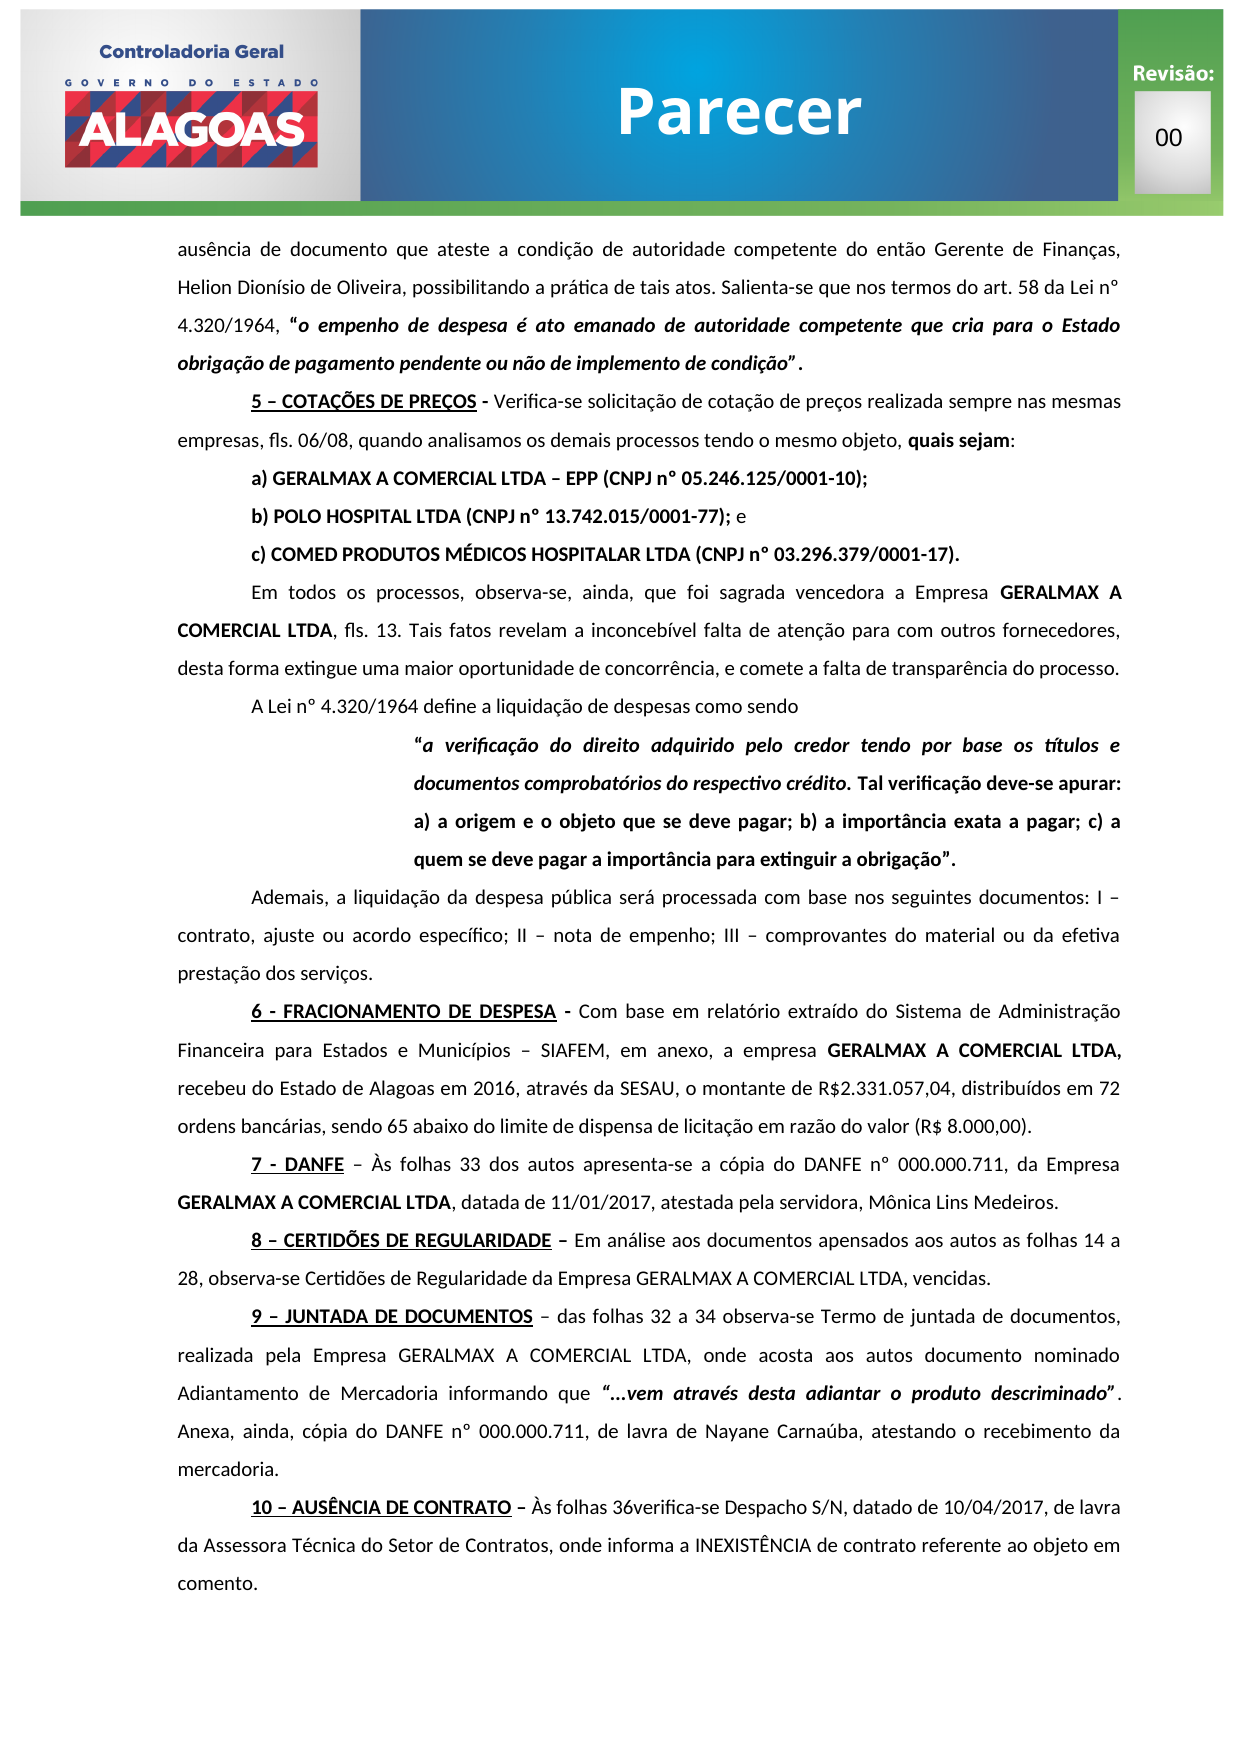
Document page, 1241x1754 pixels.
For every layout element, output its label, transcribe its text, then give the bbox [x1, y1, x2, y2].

text A Lei nº 4.320/1964 define a liquidação de despesas como sendo [177, 694, 1122, 719]
text Em todos os processos, observa-se, ainda, que foi sagrada vencedora a Empresa GERALMAX A COMERCIAL LTDA, fls. 13. Tais fatos revelam a inconcebível falta de atenção para com outros fornecedores, desta forma extingue uma maior oportunidade de concorrência, e comete a falta de transparência do processo. [177, 579, 1122, 681]
text 6 - FRACIONAMENTO DE DESPESA - Com base em relatório extraído do Sistema de Administração Financeira para Estados e Municípios – SIAFEM, em anexo, a empresa GERALMAX A COMERCIAL LTDA, recebeu do Estado de Alagoas em 2016, através da SESAU, o montante de R$2.331.057,04, distribuídos em 72 ordens bancárias, sendo 65 abaixo do limite de dispensa de licitação em razão do valor (R$ 8.000,00). [177, 999, 1122, 1138]
picture [20, 9, 1224, 216]
text “a verificação do direito adquirido pelo credor tendo por base os títulos e documentos comprobatórios do respectivo crédito. Tal verificação deve-se apurar: a) a origem e o objeto que se deve pagar; b) a importância exata a pagar; c) a quem se deve pagar a importância para extinguir a obrigação”. [413, 732, 1122, 872]
text a) GERALMAX A COMERCIAL LTDA – EPP (CNPJ nº 05.246.125/0001-10); [251, 465, 1122, 490]
text b) POLO HOSPITAL LTDA (CNPJ nº 13.742.015/0001-77); e [251, 503, 1122, 528]
text c) COMED PRODUTOS MÉDICOS HOSPITALAR LTDA (CNPJ nº 03.296.379/0001-17). [251, 541, 1122, 567]
text 7 - DANFE – Às folhas 33 dos autos apresenta-se a cópia do DANFE nº 000.000.711, da Empresa GERALMAX A COMERCIAL LTDA, datada de 11/01/2017, atestada pela servidora, Mônica Lins Medeiros. [177, 1151, 1122, 1215]
text 9 – JUNTADA DE DOCUMENTOS – das folhas 32 a 34 observa-se Termo de juntada de documentos, realizada pela Empresa GERALMAX A COMERCIAL LTDA, onde acosta aos autos documento nominado Adiantamento de Mercadoria informando que “...vem através desta adiantar o produto descriminado”. Anexa, ainda, cópia do DANFE nº 000.000.711, de lavra de Nayane Carnaúba, atestando o recebimento da mercadoria. [177, 1304, 1122, 1482]
text 8 – CERTIDÕES DE REGULARIDADE – Em análise aos documentos apensados aos autos as folhas 14 a 28, observa-se Certidões de Regularidade da Empresa GERALMAX A COMERCIAL LTDA, vencidas. [177, 1227, 1122, 1291]
text Ademais, a liquidação da despesa pública será processada com base nos seguintes documentos: I – contrato, ajuste ou acordo específico; II – nota de empenho; III – comprovantes do material ou da efetiva prestação dos serviços. [177, 884, 1122, 986]
text 5 – COTAÇÕES DE PREÇOS - Verifica-se solicitação de cotação de preços realizada sempre nas mesmas empresas, fls. 06/08, quando analisamos os demais processos tendo o mesmo objeto, quais sejam: [177, 389, 1122, 452]
text 10 – AUSÊNCIA DE CONTRATO – Às folhas 36verifica-se Despacho S/N, datado de 10/04/2017, de lavra da Assessora Técnica do Setor de Contratos, onde informa a INEXISTÊNCIA de contrato referente ao objeto em comento. [177, 1494, 1122, 1596]
